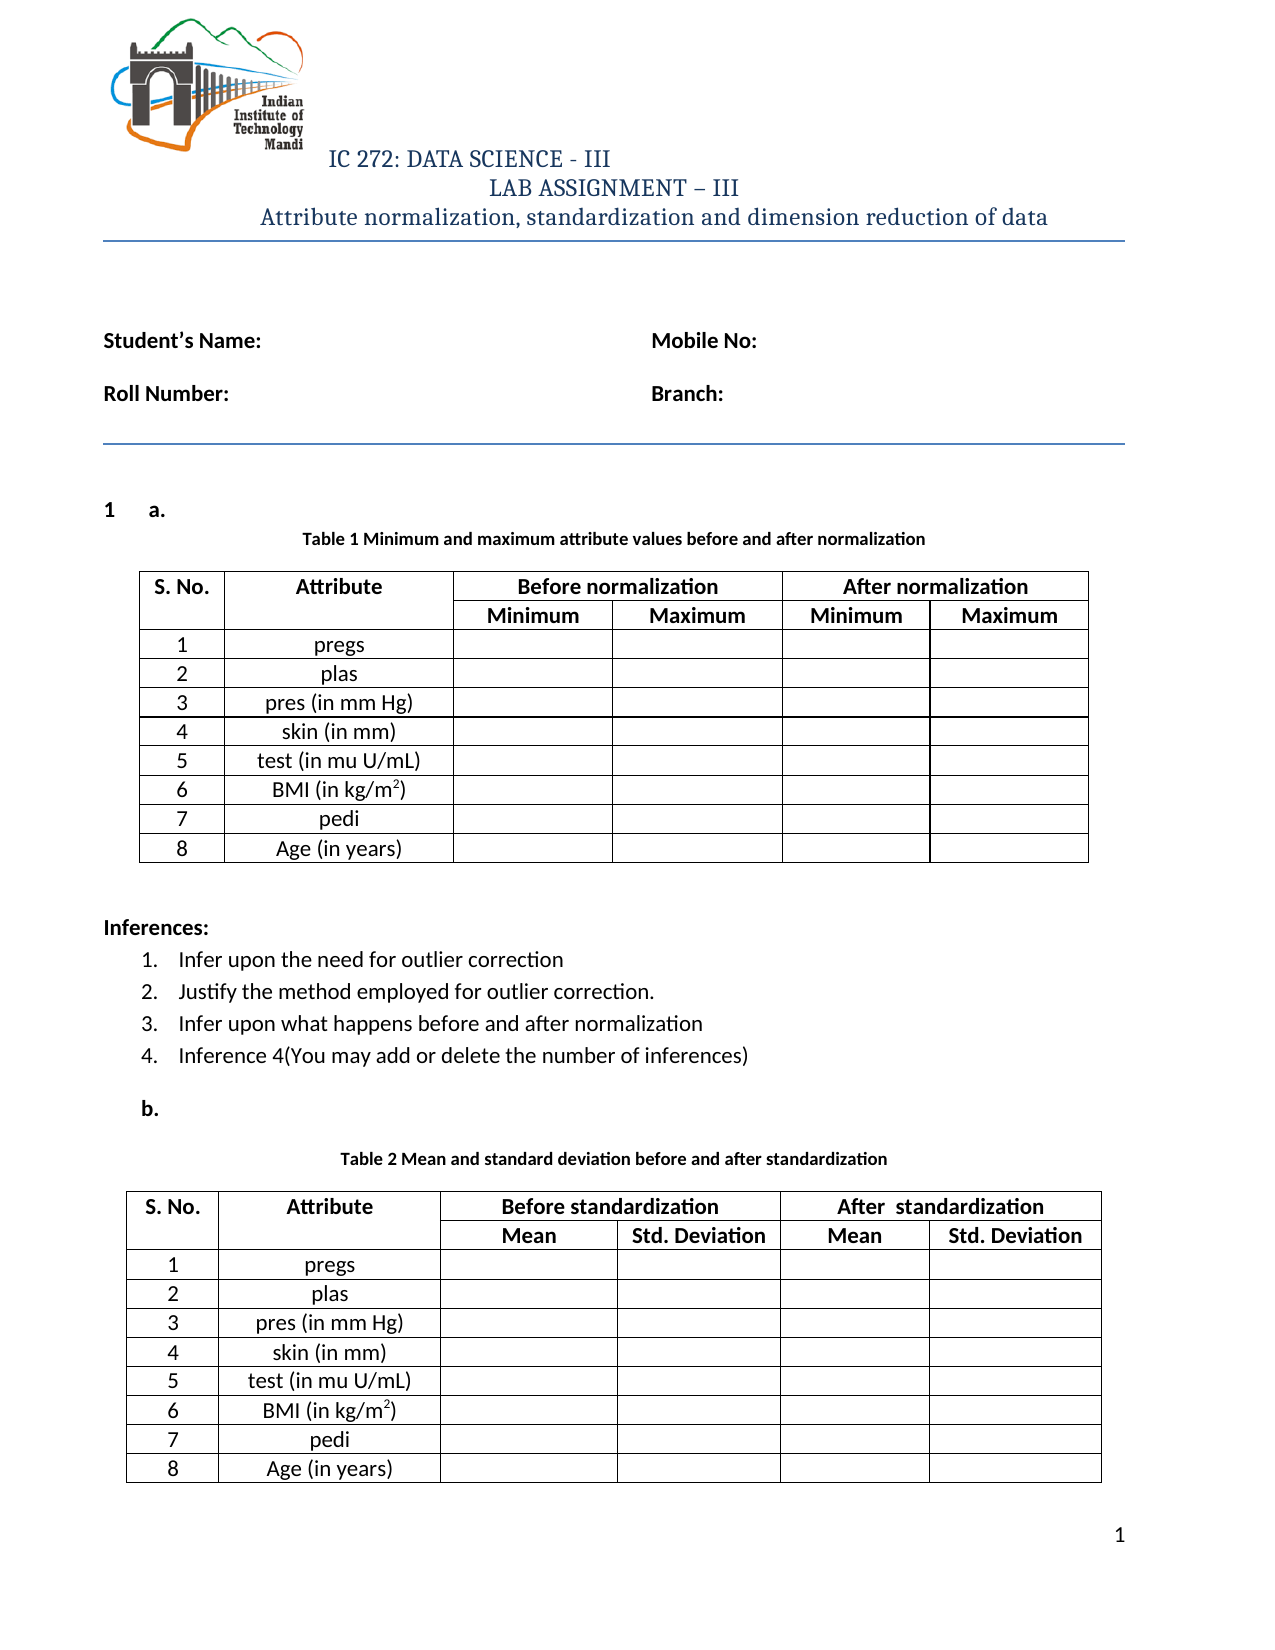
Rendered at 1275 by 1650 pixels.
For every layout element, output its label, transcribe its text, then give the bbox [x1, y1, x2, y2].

table_cell [930, 1280, 1101, 1307]
text Student’s Name: [103, 326, 577, 354]
table_cell skin (in mm) [219, 1338, 440, 1366]
table_cell [618, 1367, 780, 1395]
table_cell [454, 746, 612, 774]
table_cell BMI (in kg/m2) [225, 776, 453, 803]
table_cell [931, 718, 1088, 745]
table_cell [931, 834, 1088, 862]
table_cell Minimum [454, 601, 612, 629]
text Table 2 Mean and standard deviation before and after standardization [103, 1147, 1125, 1170]
table_cell [781, 1280, 929, 1307]
table_cell [931, 659, 1088, 687]
table_cell [781, 1425, 929, 1453]
table_cell [613, 718, 782, 745]
table_cell [783, 630, 929, 658]
table_cell [618, 1396, 780, 1424]
table_cell [613, 659, 782, 687]
table_cell 3 [127, 1309, 218, 1337]
table_cell [454, 776, 612, 803]
table_cell Std. Deviation [930, 1221, 1101, 1249]
table_cell [618, 1454, 780, 1482]
table_cell test (in mu U/mL) [225, 746, 453, 774]
text b. [141, 1094, 1125, 1122]
table_cell Std. Deviation [618, 1221, 780, 1249]
table_cell [613, 805, 782, 833]
table_cell [931, 746, 1088, 774]
table_cell [454, 834, 612, 862]
table_cell test (in mu U/mL) [219, 1367, 440, 1395]
table_cell Mean [781, 1221, 929, 1249]
table_cell pedi [219, 1425, 440, 1453]
table_cell [781, 1367, 929, 1395]
table_cell 8 [140, 834, 224, 862]
table_cell 2 [140, 659, 224, 687]
table_cell [613, 834, 782, 862]
table_cell [931, 805, 1088, 833]
text Table 1 Minimum and maximum attribute values before and after normalization [103, 527, 1125, 550]
table_cell BMI (in kg/m2) [219, 1396, 440, 1424]
table_cell [783, 776, 929, 803]
table_cell [618, 1338, 780, 1366]
table_cell pres (in mm Hg) [225, 688, 453, 716]
table_cell [931, 776, 1088, 803]
table_cell [930, 1309, 1101, 1337]
subtitle Inferences: [103, 913, 1125, 941]
table_cell plas [219, 1280, 440, 1307]
subtitle a. [103, 495, 1125, 523]
table_cell [781, 1454, 929, 1482]
table_cell pregs [225, 630, 453, 658]
table_cell [454, 659, 612, 687]
table_cell [454, 805, 612, 833]
table_cell [454, 630, 612, 658]
table_cell 3 [140, 688, 224, 716]
table_cell Mean [441, 1221, 617, 1249]
table_cell pres (in mm Hg) [219, 1309, 440, 1337]
table_cell plas [225, 659, 453, 687]
table_cell 4 [140, 718, 224, 745]
table_cell [618, 1425, 780, 1453]
table_cell [454, 688, 612, 716]
table_cell [441, 1309, 617, 1337]
table_cell 5 [140, 746, 224, 774]
list Justify the method employed for outlier correction. [141, 977, 1125, 1005]
table_cell [441, 1396, 617, 1424]
table_cell 1 [140, 630, 224, 658]
table_cell [930, 1454, 1101, 1482]
table_cell [781, 1250, 929, 1278]
table_cell 8 [127, 1454, 218, 1482]
table_cell [931, 688, 1088, 716]
table_header After standardization [781, 1192, 1101, 1220]
table_cell [618, 1250, 780, 1278]
table_cell [454, 718, 612, 745]
table_cell 7 [127, 1425, 218, 1453]
table_cell [613, 688, 782, 716]
table_header Attribute [219, 1192, 440, 1249]
table_cell [441, 1250, 617, 1278]
picture [103, 0, 313, 168]
table_cell 7 [140, 805, 224, 833]
table_header S. No. [140, 572, 224, 629]
table_cell [930, 1338, 1101, 1366]
table_cell [930, 1250, 1101, 1278]
table_cell skin (in mm) [225, 718, 453, 745]
table_cell [441, 1367, 617, 1395]
list Infer upon what happens before and after normalization [141, 1009, 1125, 1037]
text Roll Number: [103, 379, 577, 407]
table_cell [441, 1454, 617, 1482]
table_cell [931, 630, 1088, 658]
table_cell [441, 1425, 617, 1453]
table_cell pregs [219, 1250, 440, 1278]
text Branch: [651, 379, 1125, 407]
table_cell [783, 659, 929, 687]
table_cell [783, 834, 929, 862]
table_cell [781, 1309, 929, 1337]
table_cell [783, 805, 929, 833]
table_cell [783, 688, 929, 716]
table_cell [613, 630, 782, 658]
table_cell [441, 1280, 617, 1307]
table_cell [618, 1309, 780, 1337]
table_cell [781, 1396, 929, 1424]
table_cell Maximum [931, 601, 1088, 629]
table_cell [613, 776, 782, 803]
table_header Before standardization [441, 1192, 780, 1220]
table_cell [783, 718, 929, 745]
table_cell [613, 746, 782, 774]
table_cell [930, 1425, 1101, 1453]
table_cell [781, 1338, 929, 1366]
table_cell [618, 1280, 780, 1307]
table_header S. No. [127, 1192, 218, 1249]
list Inference 4(You may add or delete the number of inferences) [141, 1041, 1125, 1069]
table_cell 6 [140, 776, 224, 803]
table_cell Age (in years) [219, 1454, 440, 1482]
table_cell pedi [225, 805, 453, 833]
table_cell Age (in years) [225, 834, 453, 862]
table_cell [441, 1338, 617, 1366]
table_cell Minimum [783, 601, 929, 629]
table_header Before normalization [454, 572, 782, 600]
table_cell 1 [127, 1250, 218, 1278]
table_cell Maximum [613, 601, 782, 629]
list Infer upon the need for outlier correction [141, 945, 1125, 973]
table_cell [930, 1367, 1101, 1395]
table_cell 6 [127, 1396, 218, 1424]
table_cell 5 [127, 1367, 218, 1395]
text Mobile No: [651, 326, 1125, 354]
table_cell 2 [127, 1280, 218, 1307]
table_cell 4 [127, 1338, 218, 1366]
table_header Attribute [225, 572, 453, 629]
table_cell [783, 746, 929, 774]
table_header After normalization [783, 572, 1088, 600]
table_cell [930, 1396, 1101, 1424]
